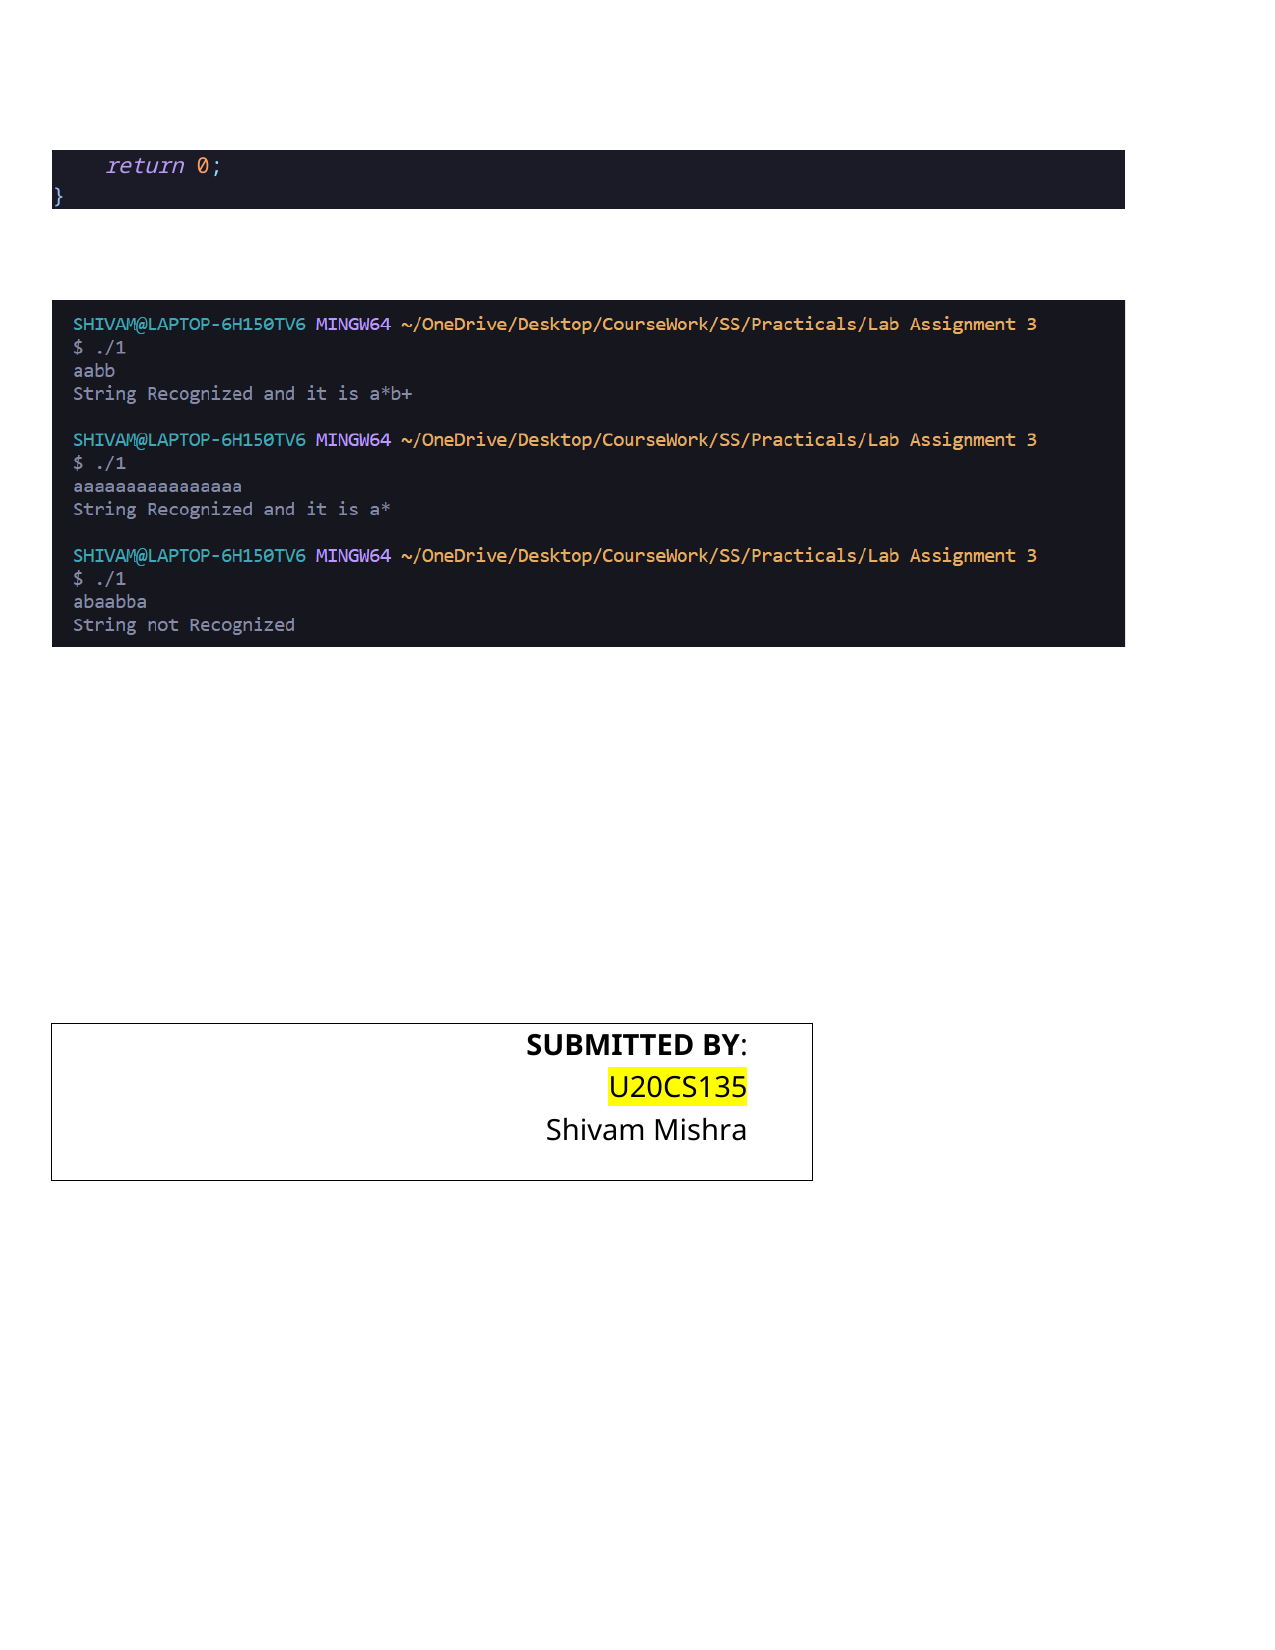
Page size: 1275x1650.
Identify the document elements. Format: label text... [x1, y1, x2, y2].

text U20CS135 [52, 1066, 812, 1106]
text return 0; [52, 150, 1125, 180]
text } [52, 180, 1125, 209]
picture [52, 300, 1125, 647]
text SUBMITTED BY: [52, 1024, 812, 1063]
text Shivam Mishra [52, 1108, 812, 1149]
